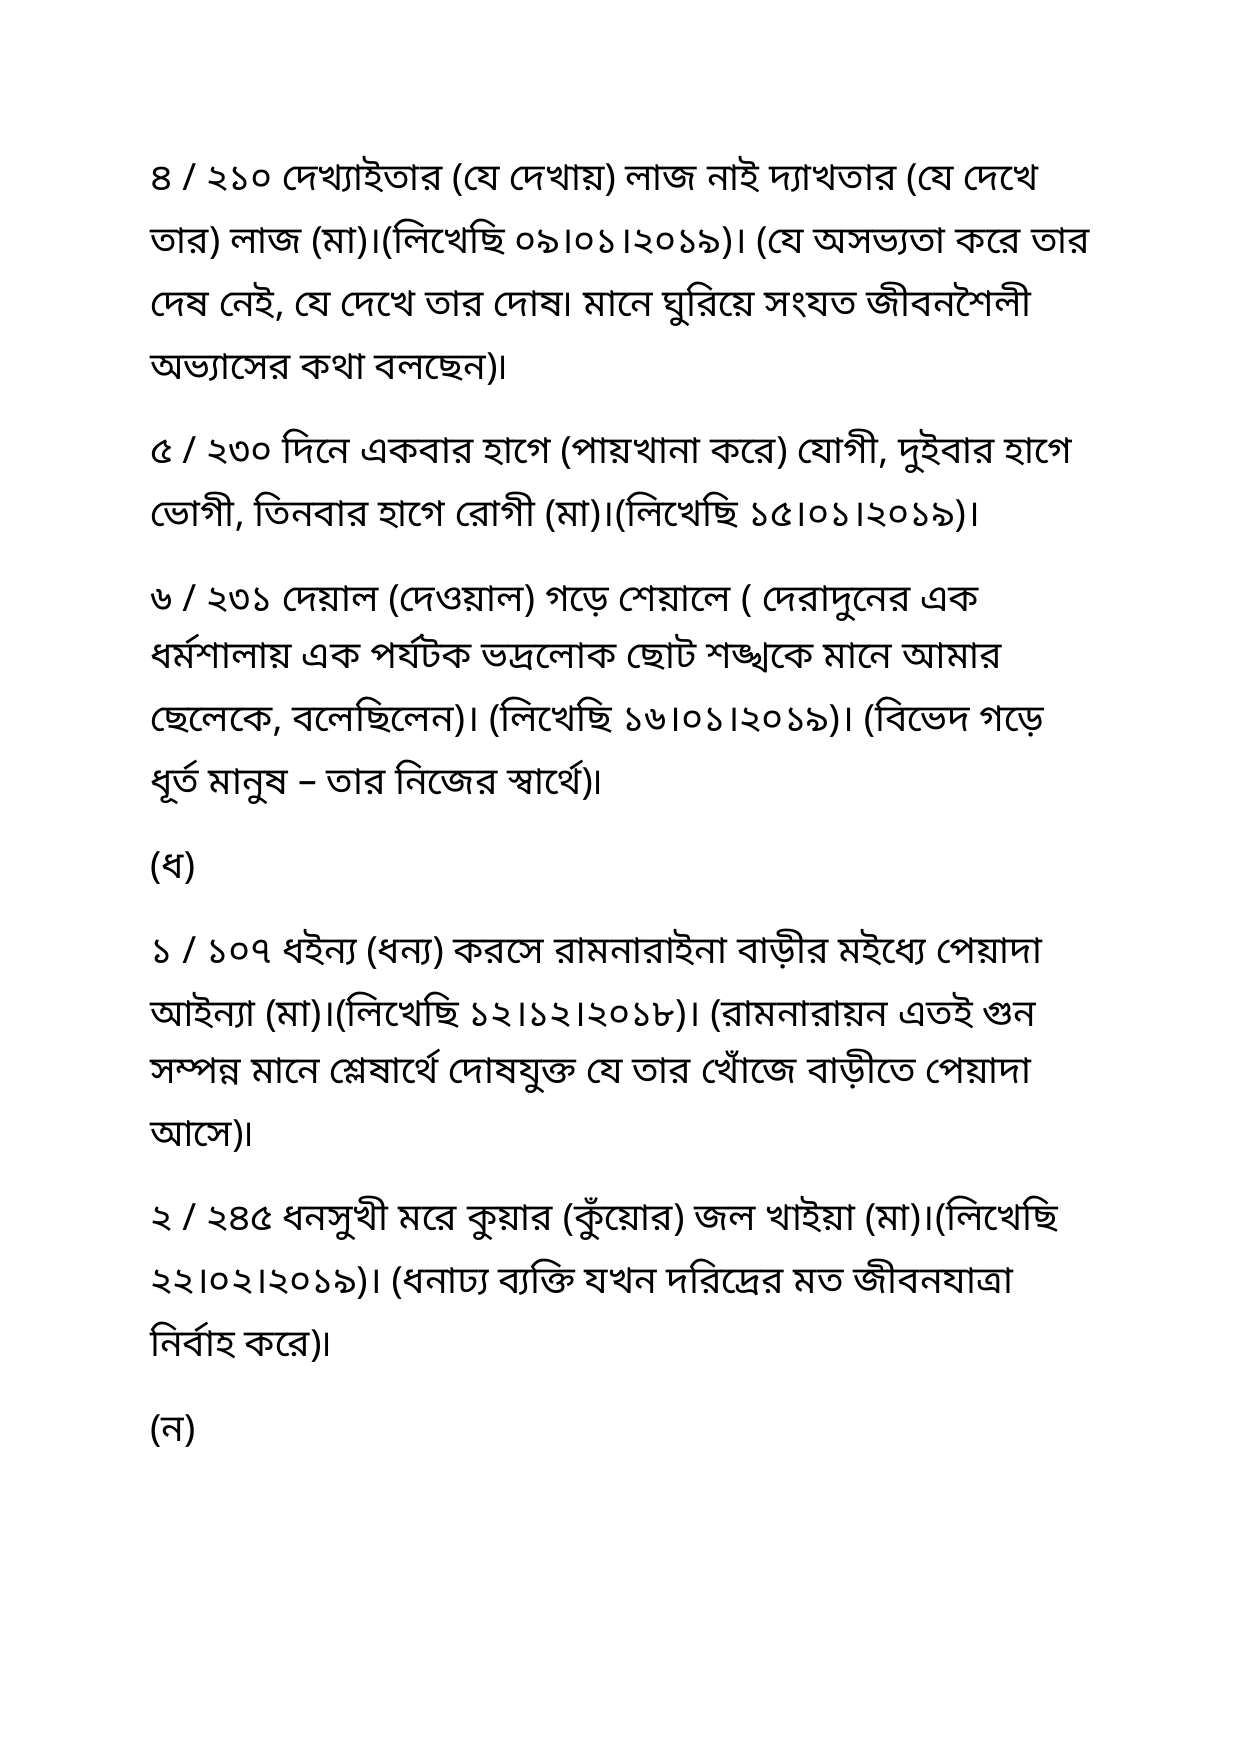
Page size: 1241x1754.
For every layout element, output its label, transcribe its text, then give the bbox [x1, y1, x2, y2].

text ৬ / ২৩১ দেয়াল (দেওয়াল) গড়ে শেয়ালে ( দেরাদুনের এক ধর্মশালায় এক পর্যটক ভদ্রলোক ছোট শঙ্খকে মানে আমার ছেলেকে, বলেছিলেন)। (লিখেছি ১৬।০১।২০১৯)। (বিভেদ গড়ে ধূর্ত মানুষ – তার নিজের স্বার্থে)৷ [150, 571, 1090, 809]
text ৫ / ২৩০ দিনে একবার হাগে (পায়খানা করে) যোগী, দুইবার হাগে ভোগী, তিনবার হাগে রোগী (মা)।(লিখেছি ১৫।০১।২০১৯)। [150, 423, 1090, 542]
text (ধ) [150, 839, 1090, 894]
text ১ / ১০৭ ধইন্য (ধন্য) করসে রামনারাইনা বাড়ীর মইধ্যে পেয়াদা আইন্যা (মা)।(লিখেছি ১২।১২।২০১৮)। (রামনারায়ন এতই গুন সম্পন্ন মানে শ্লেষার্থে দোষযুক্ত যে তার খোঁজে বাড়ীতে পেয়াদা আসে)৷ [150, 923, 1090, 1162]
text ২ / ২৪৫ ধনসুখী মরে কুয়ার (কুঁয়োর) জল খাইয়া (মা)।(লিখেছি ২২।০২।২০১৯)। (ধনাঢ্য ব্যক্তি যখন দরিদ্রের মত জীবনযাত্রা নির্বাহ করে)৷ [150, 1191, 1090, 1372]
text (ন) [150, 1401, 1090, 1457]
text ৪ / ২১০ দেখ্যাইতার (যে দেখায়) লাজ নাই দ্যাখতার (যে দেখে তার) লাজ (মা)।(লিখেছি ০৯।০১।২০১৯)। (যে অসভ্যতা করে তার দেষ নেই, যে দেখে তার দোষ৷ মানে ঘুরিয়ে সংযত জীবনশৈলী অভ্যাসের কথা বলছেন)৷ [150, 150, 1090, 394]
